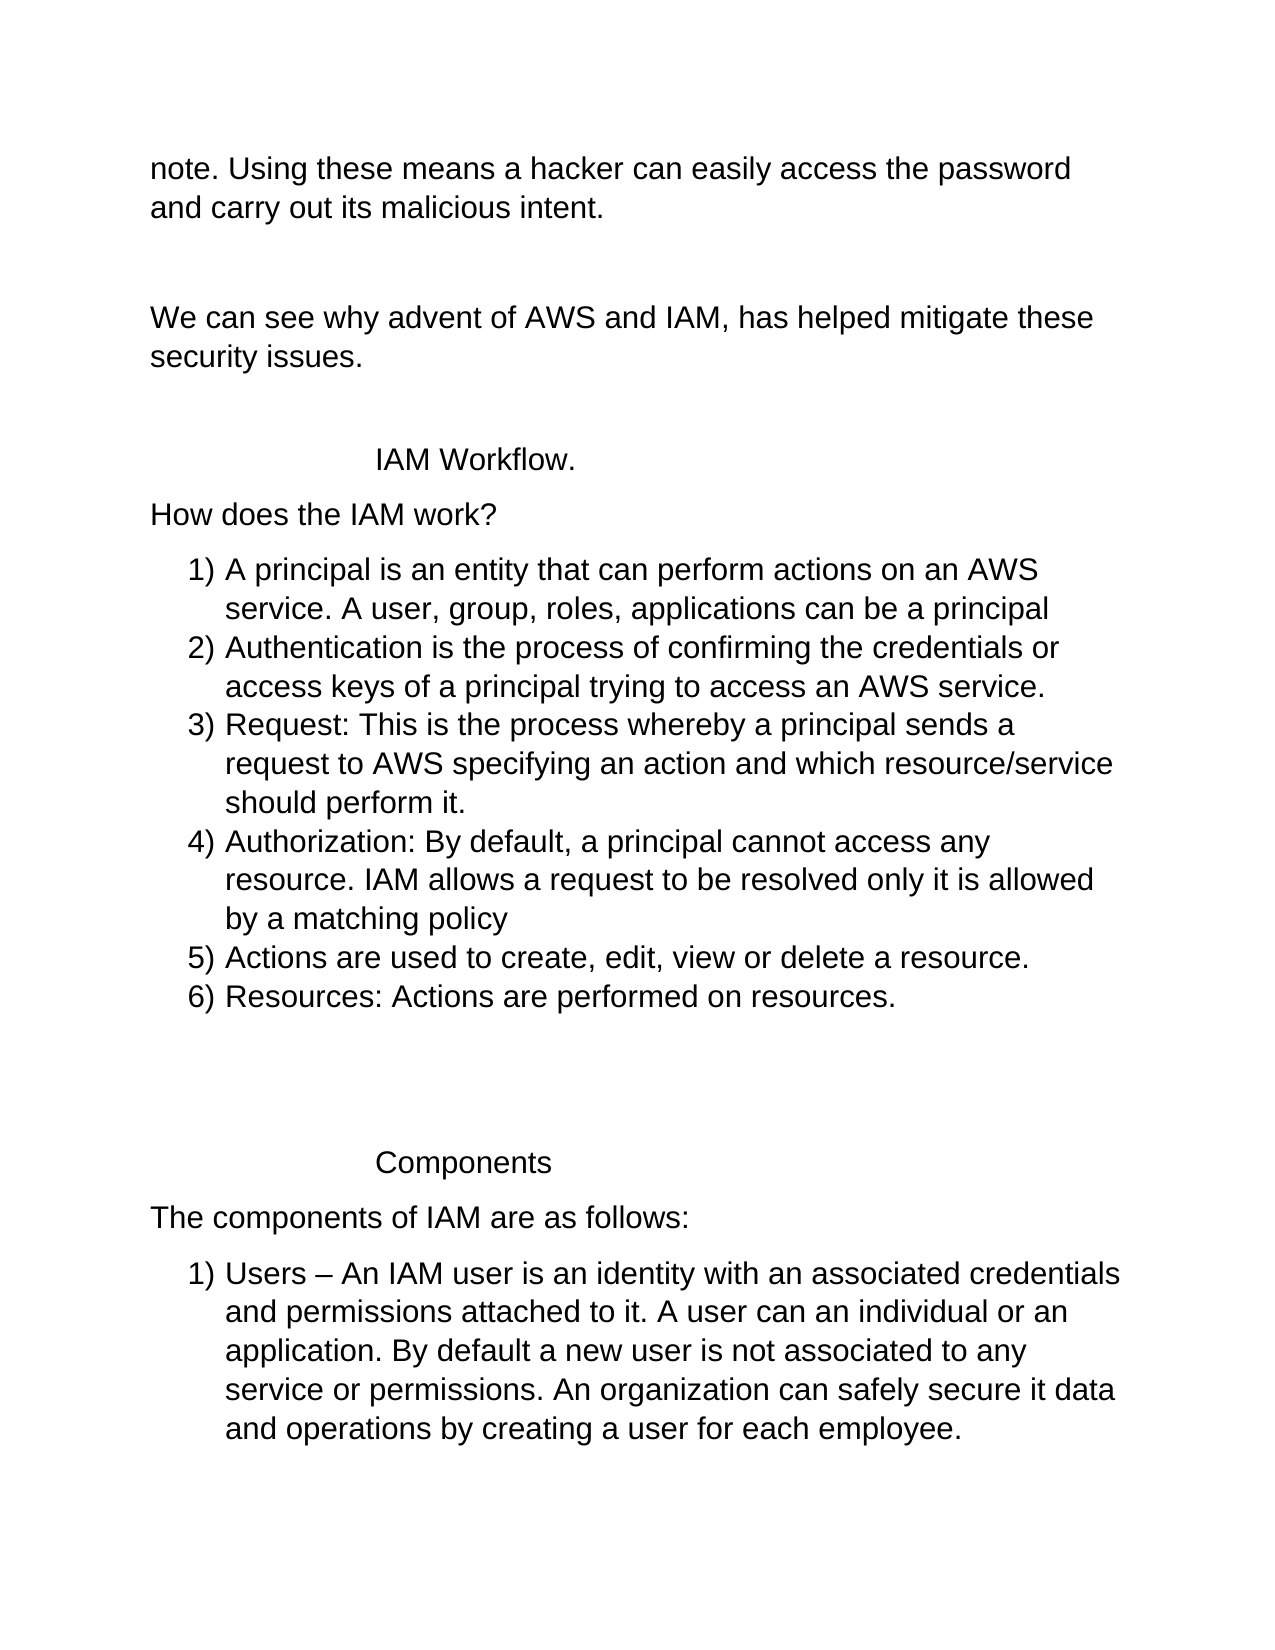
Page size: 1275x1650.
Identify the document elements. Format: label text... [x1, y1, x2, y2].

list Request: This is the process whereby a principal sends a request to AWS specifying an action and which resource/service should perform it. [187, 706, 1125, 820]
text Components [375, 1144, 1125, 1180]
text How does the IAM work? [150, 496, 1125, 532]
list Resources: Actions are performed on resources. [187, 978, 1125, 1014]
text We can see why advent of AWS and IAM, has helped mitigate these security issues. [150, 299, 1125, 374]
list Users – An IAM user is an identity with an associated credentials and permissions attached to it. A user can an individual or an application. By default a new user is not associated to any service or permissions. An organization can safely secure it data and operations by creating a user for each employee. [187, 1255, 1125, 1446]
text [150, 150, 1125, 225]
text The components of IAM are as follows: [150, 1199, 1125, 1235]
list Authorization: By default, a principal cannot access any resource. IAM allows a request to be resolved only it is allowed by a matching policy [187, 823, 1125, 936]
list Actions are used to create, edit, view or delete a resource. [187, 939, 1125, 975]
text IAM Workflow. [300, 441, 1125, 477]
list Authentication is the process of confirming the credentials or access keys of a principal trying to access an AWS service. [187, 629, 1125, 704]
list A principal is an entity that can perform actions on an AWS service. A user, group, roles, applications can be a principal [187, 551, 1125, 626]
